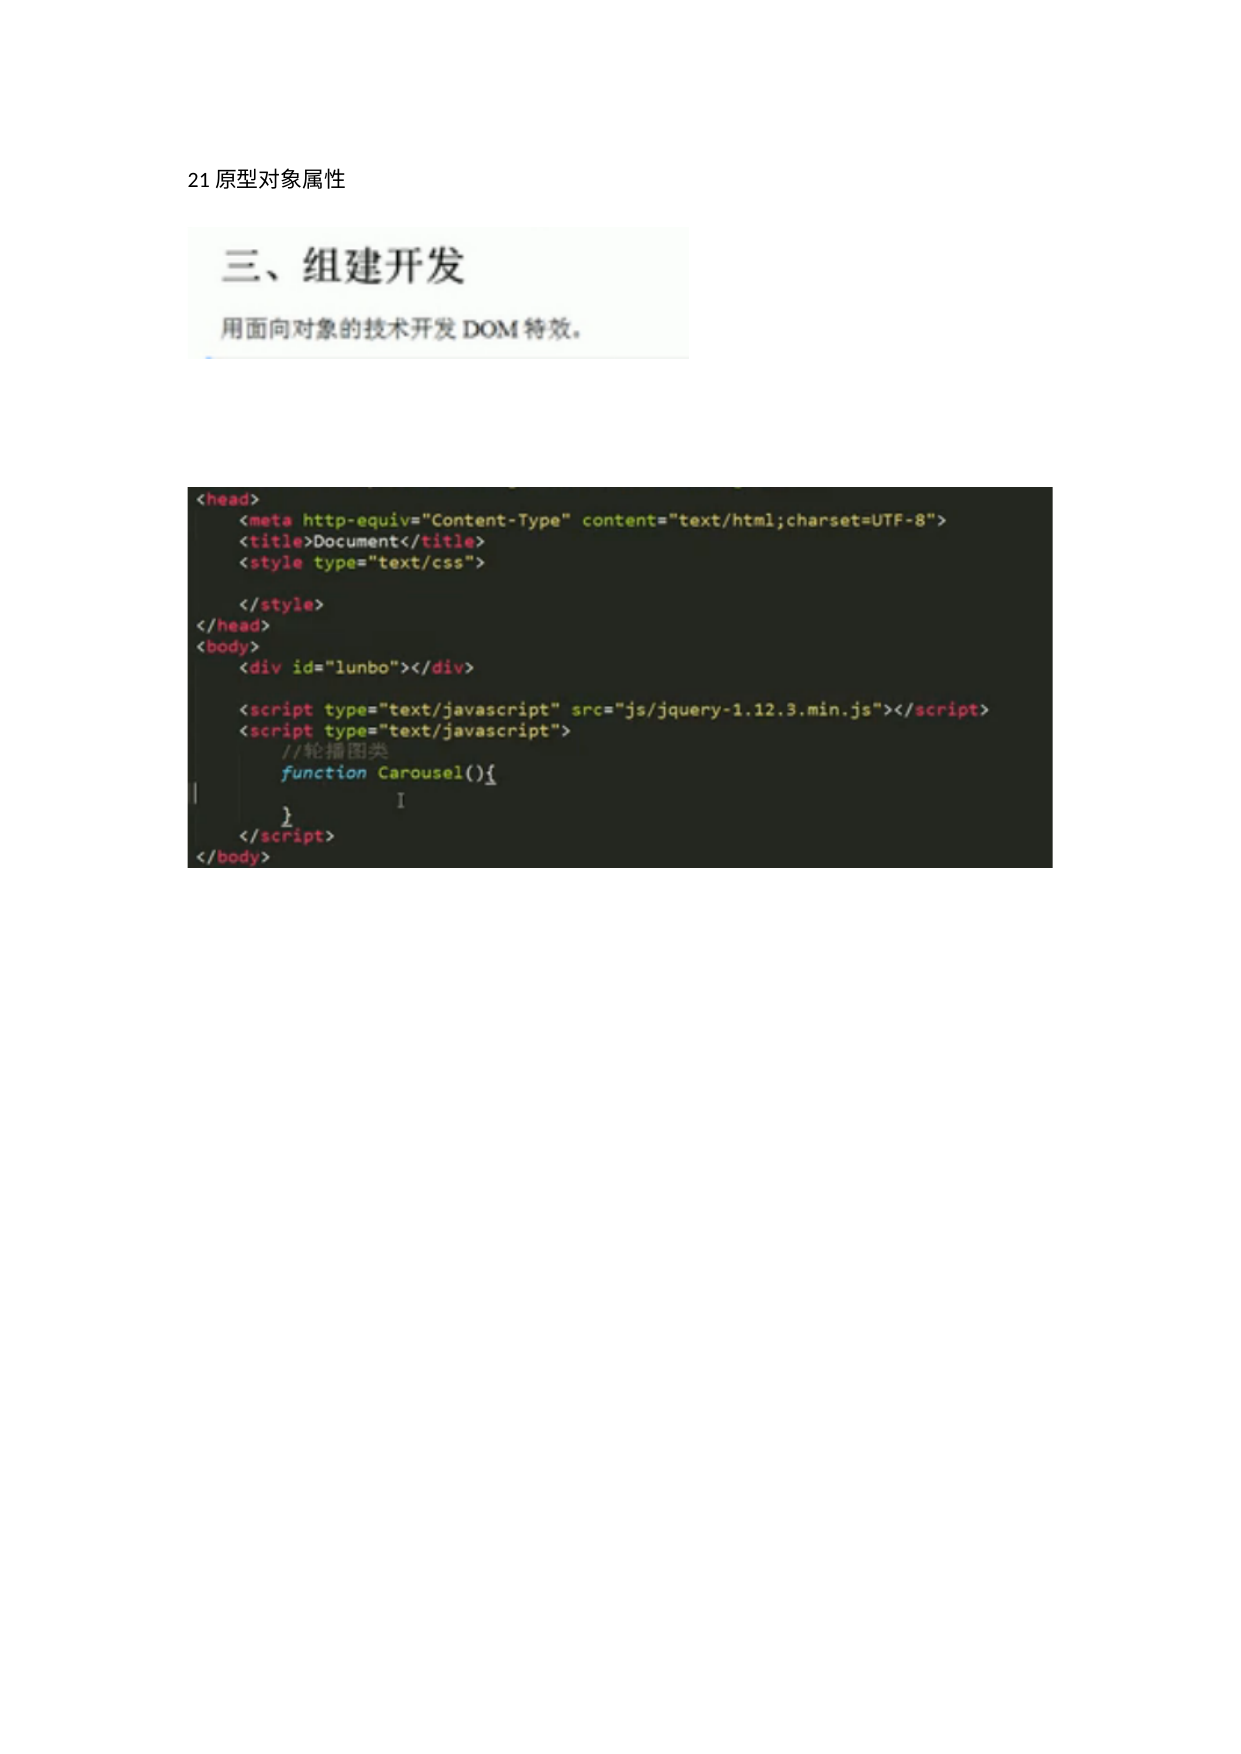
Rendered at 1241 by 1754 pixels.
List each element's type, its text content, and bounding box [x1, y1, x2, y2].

text 21 原型对象属性 [187, 162, 1053, 194]
picture [187, 487, 1053, 868]
picture [187, 227, 689, 359]
